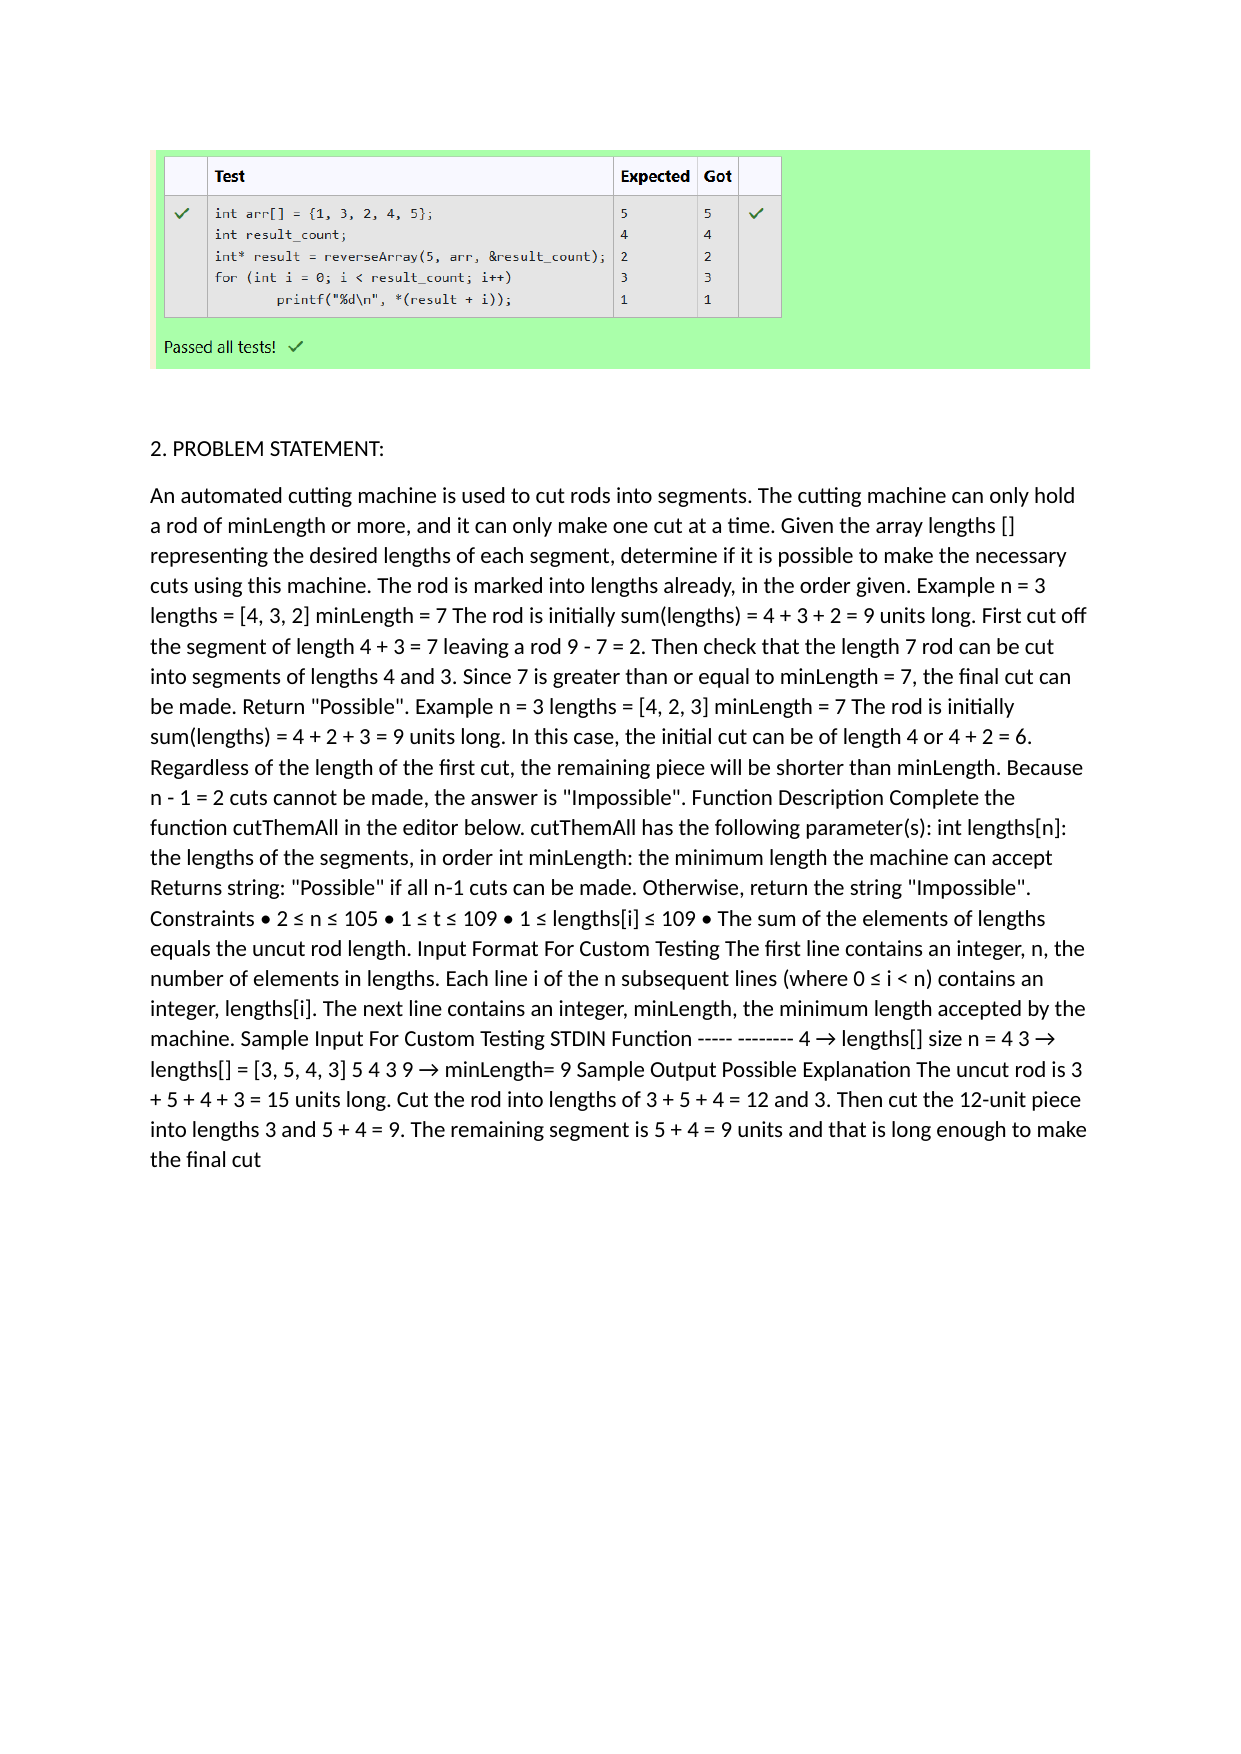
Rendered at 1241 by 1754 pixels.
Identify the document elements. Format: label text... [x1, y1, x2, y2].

text An automated cutting machine is used to cut rods into segments. The cutting machine can only hold a rod of minLength or more, and it can only make one cut at a time. Given the array lengths [] representing the desired lengths of each segment, determine if it is possible to make the necessary cuts using this machine. The rod is marked into lengths already, in the order given. Example n = 3 lengths = [4, 3, 2] minLength = 7 The rod is initially sum(lengths) = 4 + 3 + 2 = 9 units long. First cut off the segment of length 4 + 3 = 7 leaving a rod 9 - 7 = 2. Then check that the length 7 rod can be cut into segments of lengths 4 and 3. Since 7 is greater than or equal to minLength = 7, the final cut can be made. Return "Possible". Example n = 3 lengths = [4, 2, 3] minLength = 7 The rod is initially sum(lengths) = 4 + 2 + 3 = 9 units long. In this case, the initial cut can be of length 4 or 4 + 2 = 6. Regardless of the length of the first cut, the remaining piece will be shorter than minLength. Because n - 1 = 2 cuts cannot be made, the answer is "Impossible". Function Description Complete the function cutThemAll in the editor below. cutThemAll has the following parameter(s): int lengths[n]: the lengths of the segments, in order int minLength: the minimum length the machine can accept Returns string: "Possible" if all n-1 cuts can be made. Otherwise, return the string "Impossible". Constraints • 2 ≤ n ≤ 105 • 1 ≤ t ≤ 109 • 1 ≤ lengths[i] ≤ 109 • The sum of the elements of lengths equals the uncut rod length. Input Format For Custom Testing The first line contains an integer, n, the number of elements in lengths. Each line i of the n subsequent lines (where 0 ≤ i < n) contains an integer, lengths[i]. The next line contains an integer, minLength, the minimum length accepted by the machine. Sample Input For Custom Testing STDIN Function ----- -------- 4 → lengths[] size n = 4 3 → lengths[] = [3, 5, 4, 3] 5 4 3 9 → minLength= 9 Sample Output Possible Explanation The uncut rod is 3 + 5 + 4 + 3 = 15 units long. Cut the rod into lengths of 3 + 5 + 4 = 12 and 3. Then cut the 12-unit piece into lengths 3 and 5 + 4 = 9. The remaining segment is 5 + 4 = 9 units and that is long enough to make the final cut [150, 481, 1090, 1173]
text 2. PROBLEM STATEMENT: [150, 434, 1090, 462]
picture [150, 150, 1091, 369]
